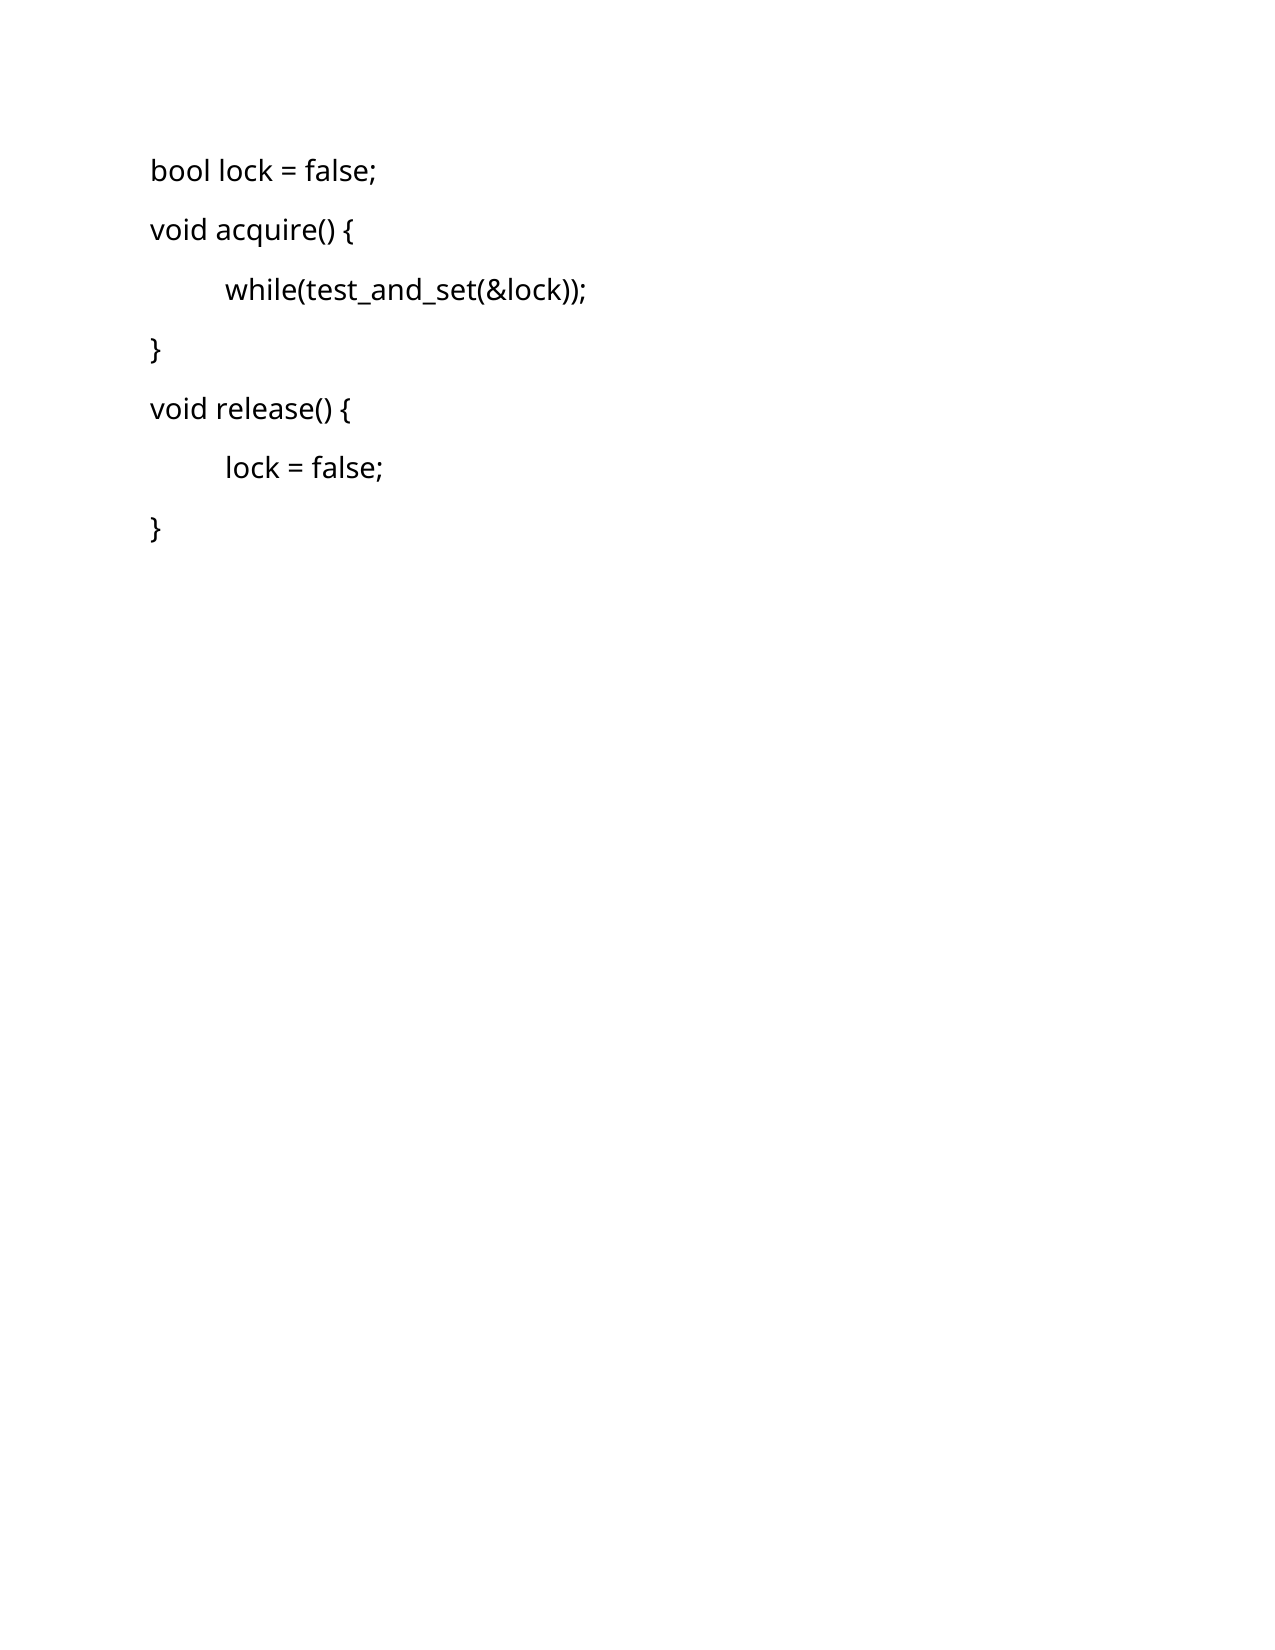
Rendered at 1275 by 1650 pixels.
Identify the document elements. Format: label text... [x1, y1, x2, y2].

text void acquire() { [150, 209, 1125, 249]
text } [150, 328, 1125, 368]
text while(test_and_set(&lock)); [150, 269, 1125, 309]
text lock = false; [150, 447, 1125, 487]
text } [150, 507, 1125, 547]
text bool lock = false; [150, 150, 1125, 190]
text void release() { [150, 388, 1125, 428]
